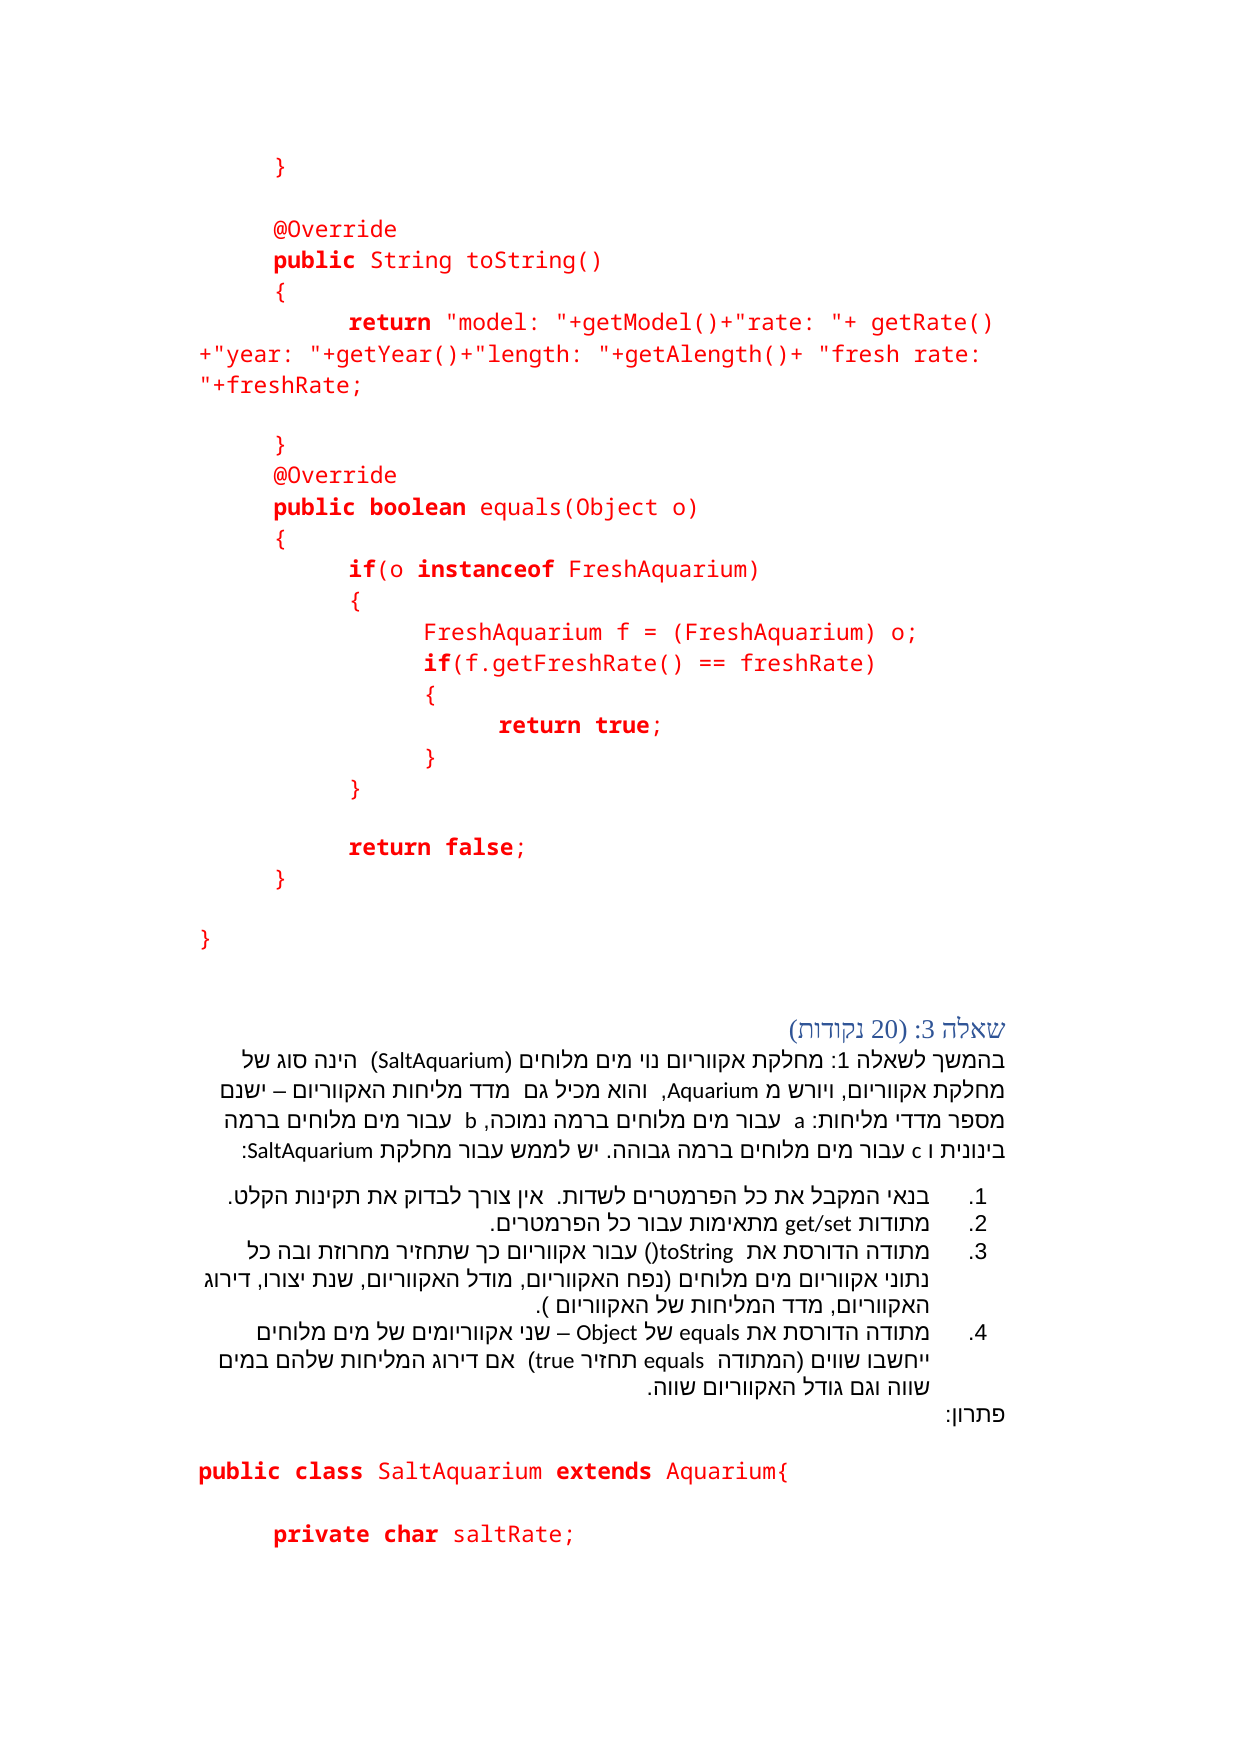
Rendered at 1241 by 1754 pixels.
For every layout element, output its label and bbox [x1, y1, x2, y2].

table_header [187, 150, 1017, 1577]
